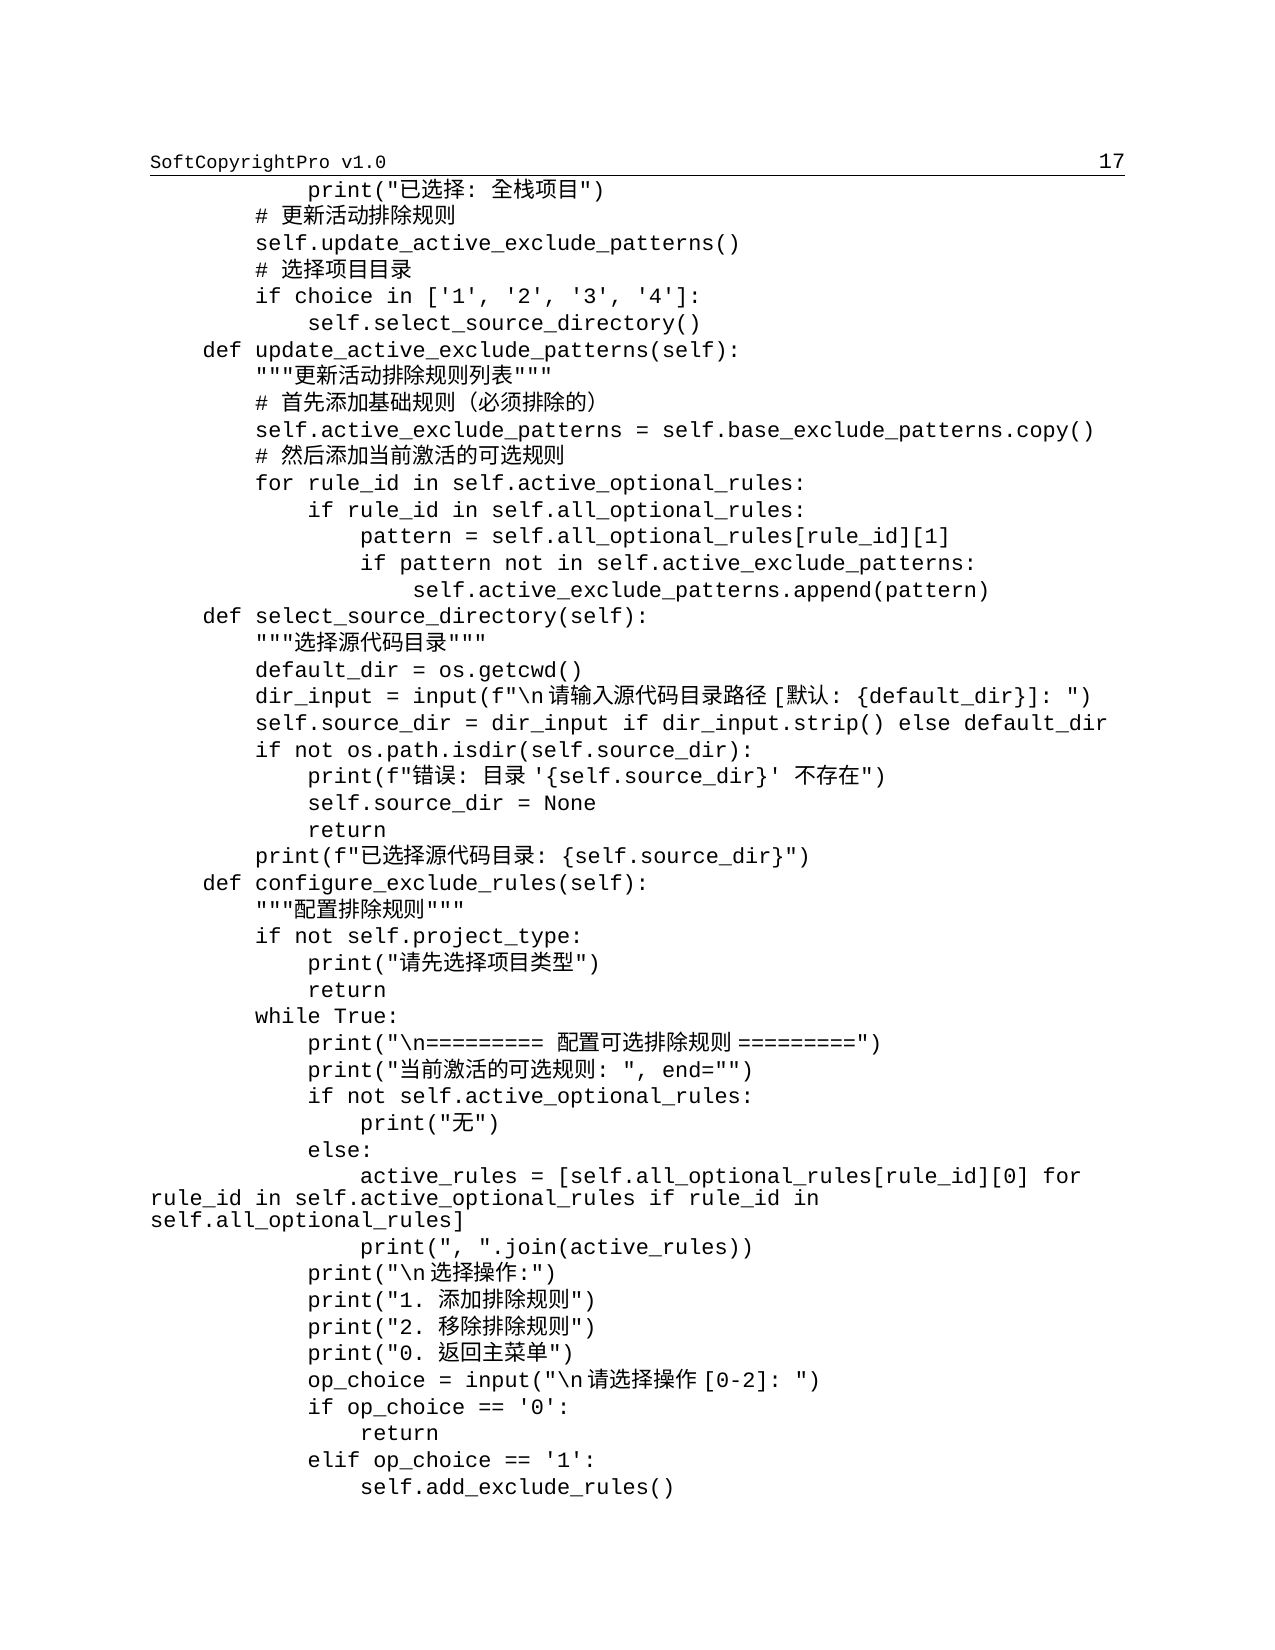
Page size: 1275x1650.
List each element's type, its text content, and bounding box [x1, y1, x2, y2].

text if not self.project_type: [150, 926, 1125, 948]
text # 然后添加当前激活的可选规则 [150, 446, 1125, 468]
text print(f"已选择源代码目录: {self.source_dir}") [150, 846, 1125, 868]
text """更新活动排除规则列表""" [150, 366, 1125, 388]
text print("已选择: 全栈项目") [150, 179, 1125, 201]
text """配置排除规则""" [150, 899, 1125, 921]
text print("\n选择操作:") [150, 1263, 1125, 1285]
text self.update_active_exclude_patterns() [150, 233, 1125, 255]
text if op_choice == '0': [150, 1397, 1125, 1418]
text print("2. 移除排除规则") [150, 1317, 1125, 1338]
text self.active_exclude_patterns = self.base_exclude_patterns.copy() [150, 419, 1125, 441]
text # 首先添加基础规则（必须排除的） [150, 393, 1125, 415]
text if rule_id in self.all_optional_rules: [150, 499, 1125, 521]
text # 更新活动排除规则 [150, 206, 1125, 228]
text print("当前激活的可选规则: ", end="") [150, 1059, 1125, 1081]
text # 选择项目目录 [150, 259, 1125, 281]
text print(f"错误: 目录 '{self.source_dir}' 不存在") [150, 766, 1125, 788]
text if not self.active_optional_rules: [150, 1086, 1125, 1108]
text print(", ".join(active_rules)) [150, 1237, 1125, 1258]
text else: [150, 1139, 1125, 1161]
text def configure_exclude_rules(self): [150, 873, 1125, 895]
text """选择源代码目录""" [150, 633, 1125, 655]
text op_choice = input("\n请选择操作 [0-2]: ") [150, 1370, 1125, 1392]
text if choice in ['1', '2', '3', '4']: [150, 286, 1125, 308]
text return [150, 1423, 1125, 1445]
text return [150, 819, 1125, 841]
text elif op_choice == '1': [150, 1450, 1125, 1472]
text if not os.path.isdir(self.source_dir): [150, 739, 1125, 761]
text dir_input = input(f"\n请输入源代码目录路径 [默认: {default_dir}]: ") [150, 686, 1125, 708]
text self.select_source_directory() [150, 313, 1125, 335]
text print("请先选择项目类型") [150, 953, 1125, 975]
text def select_source_directory(self): [150, 606, 1125, 628]
text self.add_exclude_rules() [150, 1477, 1125, 1498]
text self.source_dir = dir_input if dir_input.strip() else default_dir [150, 713, 1125, 735]
text pattern = self.all_optional_rules[rule_id][1] [150, 526, 1125, 548]
text for rule_id in self.active_optional_rules: [150, 473, 1125, 495]
text print("1. 添加排除规则") [150, 1290, 1125, 1312]
text active_rules = [self.all_optional_rules[rule_id][0] for rule_id in self.active_optional_rules if rule_id in self.all_optional_rules] [150, 1166, 1125, 1232]
text def update_active_exclude_patterns(self): [150, 339, 1125, 361]
text print("\n========= 配置可选排除规则 =========") [150, 1033, 1125, 1055]
text print("0. 返回主菜单") [150, 1343, 1125, 1365]
text print("无") [150, 1113, 1125, 1135]
text while True: [150, 1006, 1125, 1028]
text self.source_dir = None [150, 793, 1125, 815]
text return [150, 979, 1125, 1001]
text default_dir = os.getcwd() [150, 659, 1125, 681]
text if pattern not in self.active_exclude_patterns: [150, 553, 1125, 575]
text self.active_exclude_patterns.append(pattern) [150, 579, 1125, 601]
